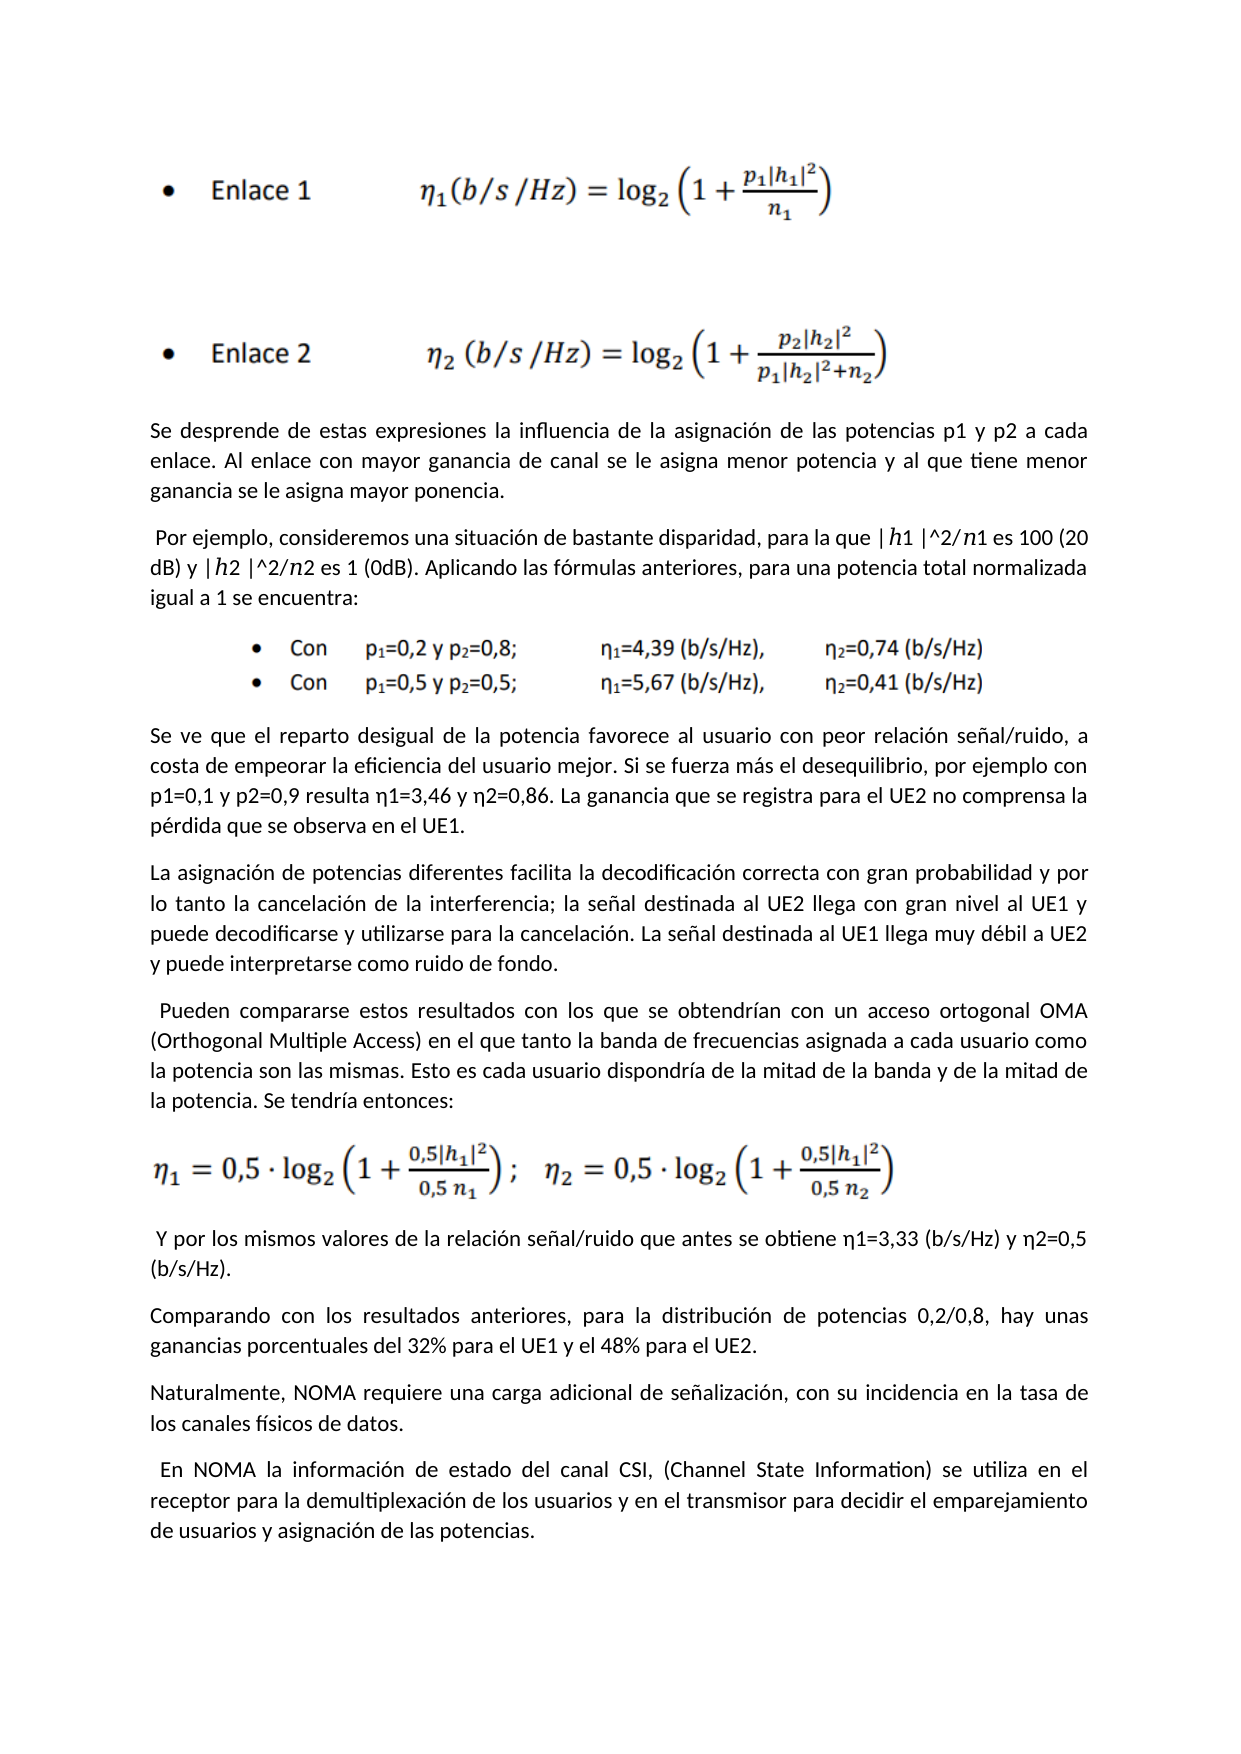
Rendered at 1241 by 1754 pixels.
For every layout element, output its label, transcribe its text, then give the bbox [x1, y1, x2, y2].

text Pueden compararse estos resultados con los que se obtendrían con un acceso ortogonal OMA (Orthogonal Multiple Access) en el que tanto la banda de frecuencias asignada a cada usuario como la potencia son las mismas. Esto es cada usuario dispondría de la mitad de la banda y de la mitad de la potencia. Se tendría entonces: [150, 996, 1090, 1115]
text La asignación de potencias diferentes facilita la decodificación correcta con gran probabilidad y por lo tanto la cancelación de la interferencia; la señal destinada al UE2 llega con gran nivel al UE1 y puede decodificarse y utilizarse para la cancelación. La señal destinada al UE1 llega muy débil a UE2 y puede interpretarse como ruido de fondo. [150, 858, 1090, 977]
picture [150, 1133, 901, 1206]
picture [245, 630, 995, 703]
text Comparando con los resultados anteriores, para la distribución de potencias 0,2/0,8, hay unas ganancias porcentuales del 32% para el UE1 y el 48% para el UE2. [150, 1301, 1090, 1359]
text Se desprende de estas expresiones la influencia de la asignación de las potencias p1 y p2 a cada enlace. Al enlace con mayor ganancia de canal se le asigna menor potencia y al que tiene menor ganancia se le asigna mayor ponencia. [150, 416, 1090, 504]
picture [150, 150, 901, 397]
text Y por los mismos valores de la relación señal/ruido que antes se obtiene η1=3,33 (b/s/Hz) y η2=0,5 (b/s/Hz). [150, 1224, 1090, 1282]
text En NOMA la información de estado del canal CSI, (Channel State Information) se utiliza en el receptor para la demultiplexación de los usuarios y en el transmisor para decidir el emparejamiento de usuarios y asignación de las potencias. [150, 1456, 1090, 1544]
text Se ve que el reparto desigual de la potencia favorece al usuario con peor relación señal/ruido, a costa de empeorar la eficiencia del usuario mejor. Si se fuerza más el desequilibrio, por ejemplo con p1=0,1 y p2=0,9 resulta η1=3,46 y η2=0,86. La ganancia que se registra para el UE2 no comprensa la pérdida que se observa en el UE1. [150, 721, 1090, 840]
text Naturalmente, NOMA requiere una carga adicional de señalización, con su incidencia en la tasa de los canales físicos de datos. [150, 1378, 1090, 1437]
text Por ejemplo, consideremos una situación de bastante disparidad, para la que |ℎ1 |^2/𝑛1 es 100 (20 dB) y |ℎ2 |^2/𝑛2 es 1 (0dB). Aplicando las fórmulas anteriores, para una potencia total normalizada igual a 1 se encuentra: [150, 523, 1090, 611]
